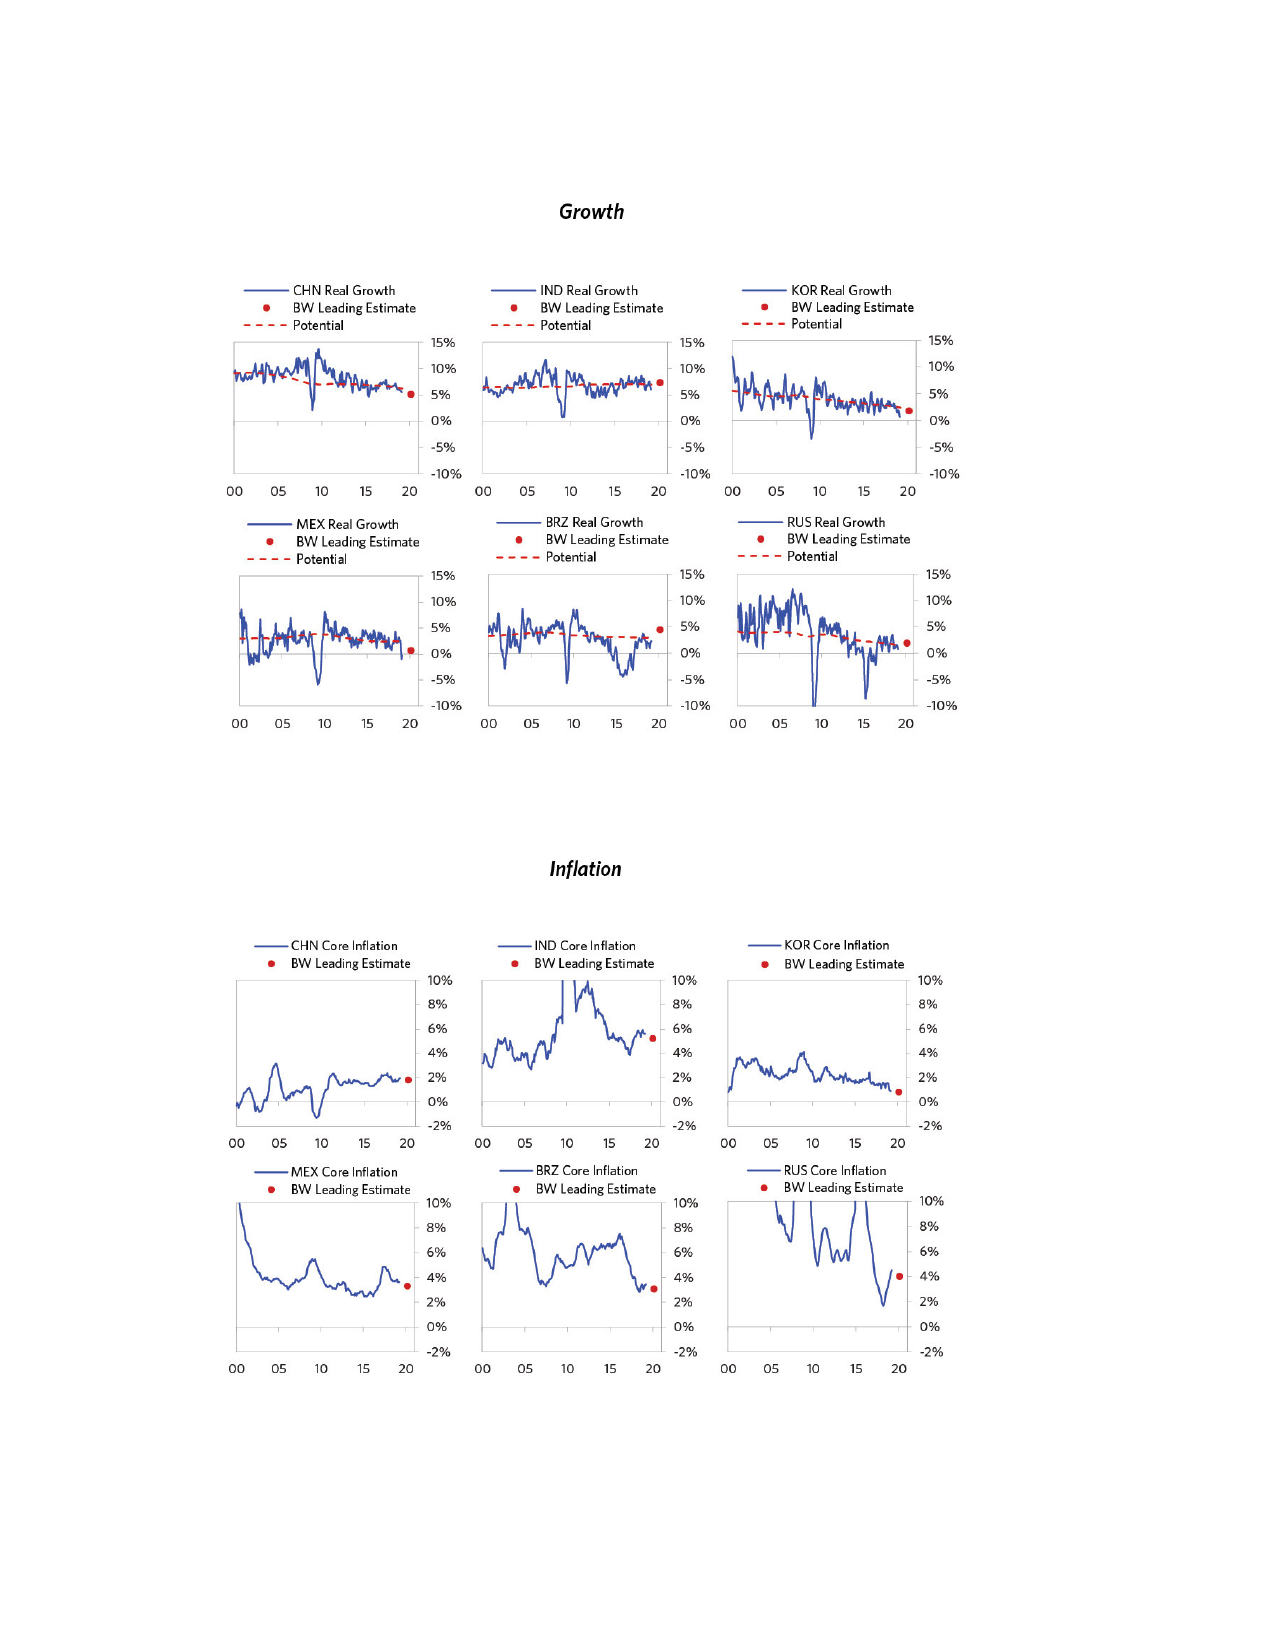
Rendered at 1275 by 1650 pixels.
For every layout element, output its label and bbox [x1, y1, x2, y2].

picture [150, 808, 1010, 1432]
picture [150, 150, 1032, 790]
